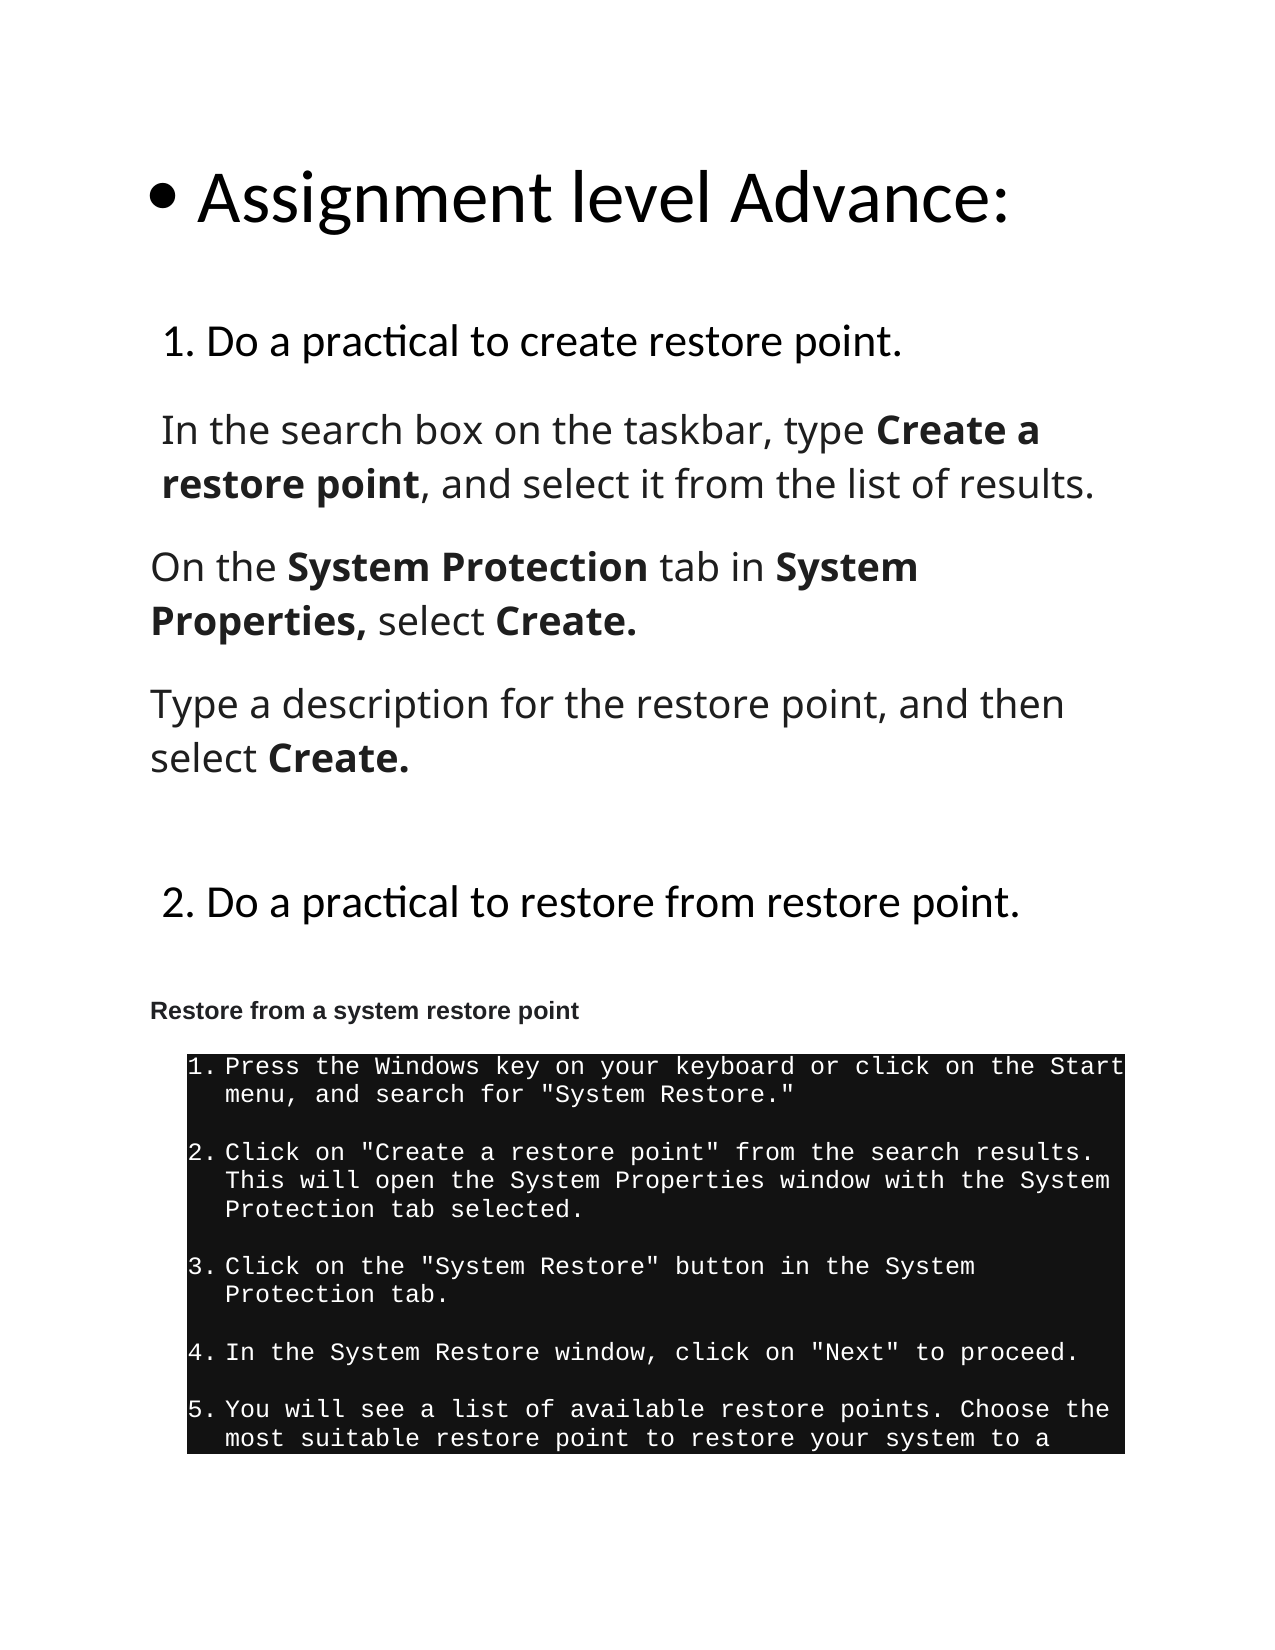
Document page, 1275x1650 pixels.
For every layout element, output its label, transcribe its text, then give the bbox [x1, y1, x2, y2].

text Restore from a system restore point [150, 996, 1125, 1024]
list Click on the "System Restore" button in the System Protection tab. [187, 1254, 1125, 1310]
list In the System Restore window, click on "Next" to proceed. [187, 1339, 1125, 1368]
text In the search box on the taskbar, type Create a restore point, and select it from the list of results. [161, 402, 1125, 510]
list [187, 1397, 1125, 1454]
list Press the Windows key on your keyboard or click on the Start menu, and search for "System Restore." [187, 1054, 1125, 1110]
list Do a practical to restore from restore point. [161, 873, 1125, 929]
list Click on "Create a restore point" from the search results. This will open the System Properties window with the System Protection tab selected. [187, 1139, 1125, 1224]
text On the System Protection tab in System Properties, select Create. [150, 539, 1125, 647]
text Type a description for the restore point, and then select Create. [150, 676, 1125, 784]
text Assignment level Advance: [150, 150, 1125, 242]
list Do a practical to create restore point. [161, 312, 1125, 368]
